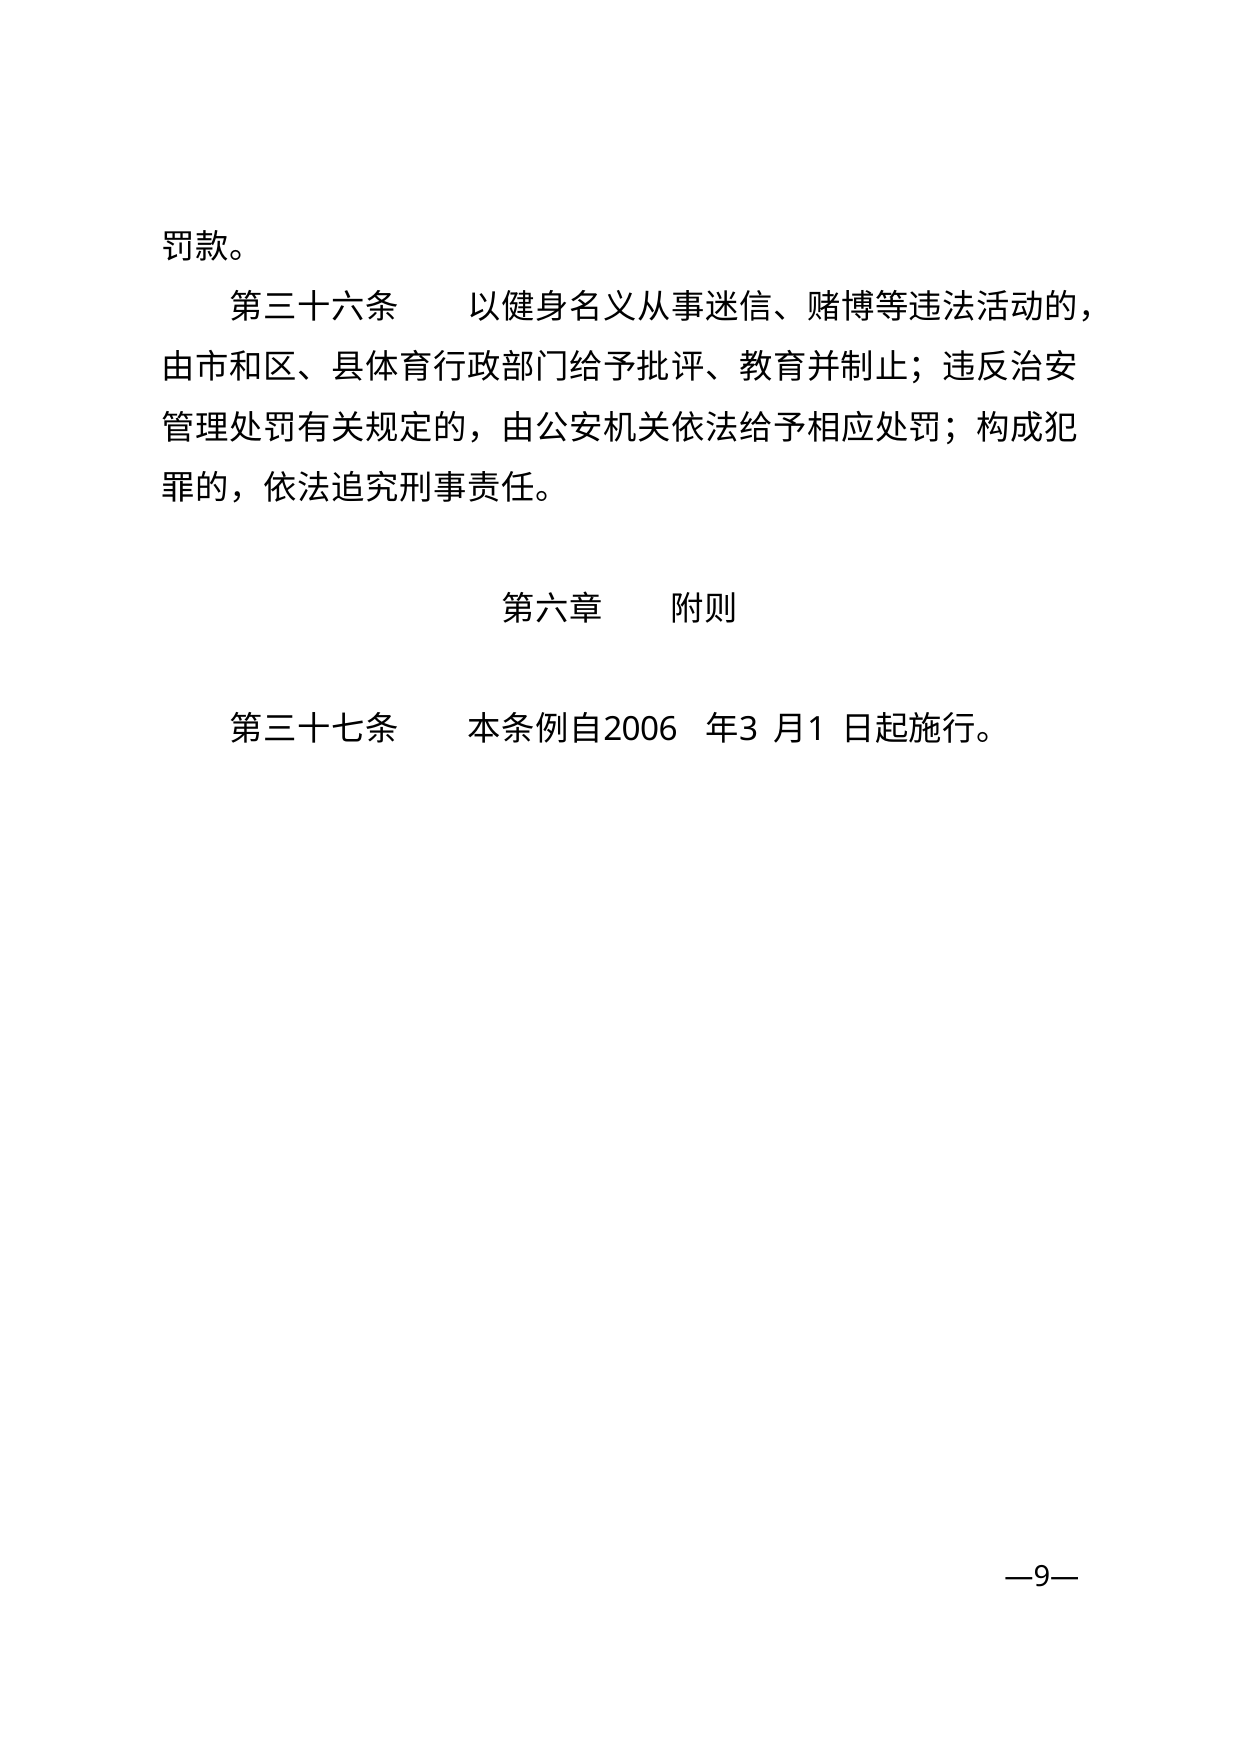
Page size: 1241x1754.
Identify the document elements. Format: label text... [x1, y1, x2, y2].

text 第三十七条 本条例自2006年3月1日起施行。 [162, 696, 1078, 756]
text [162, 213, 1078, 274]
text 第六章 附则 [162, 575, 1078, 636]
text 第三十六条 以健身名义从事迷信、赌博等违法活动的，由市和区、县体育行政部门给予批评、教育并制止；违反治安管理处罚有关规定的，由公安机关依法给予相应处罚；构成犯罪的，依法追究刑事责任。 [162, 274, 1078, 515]
